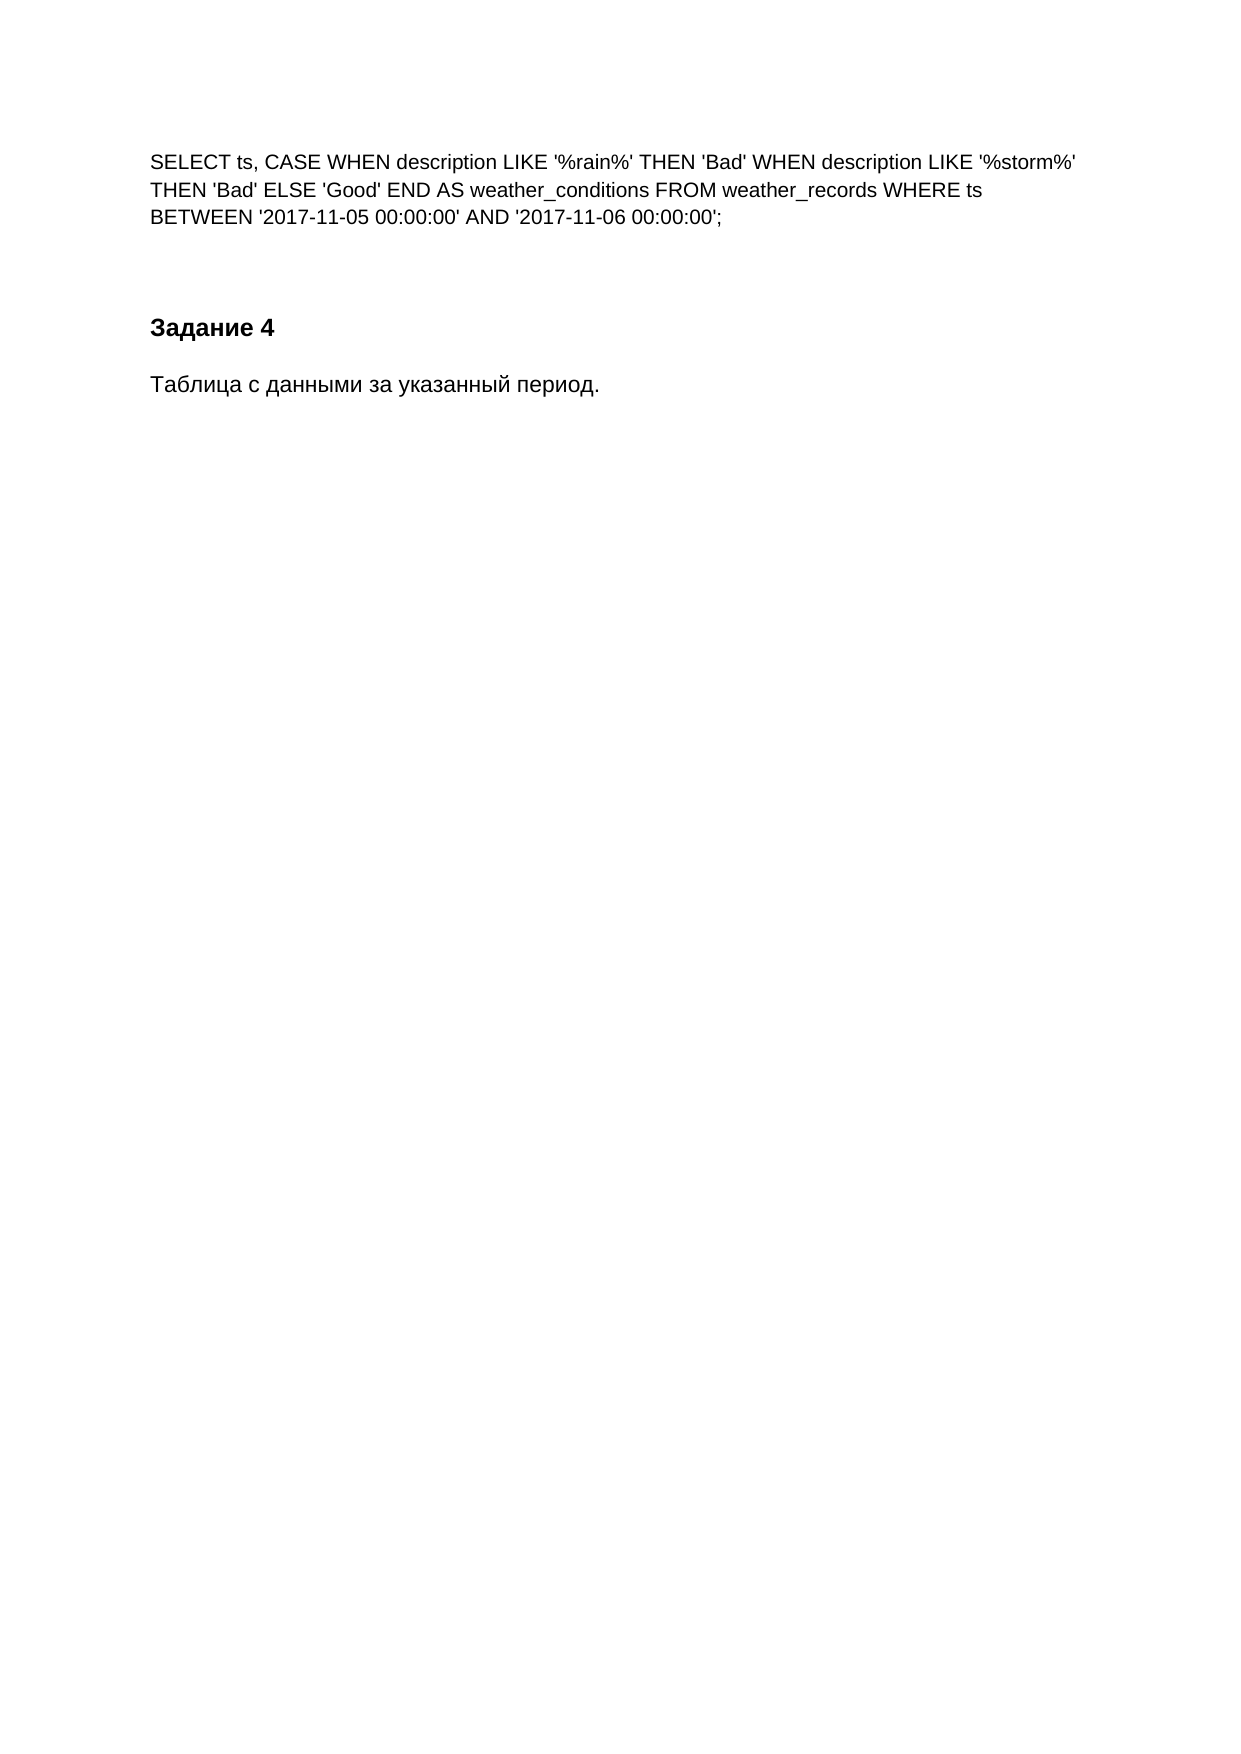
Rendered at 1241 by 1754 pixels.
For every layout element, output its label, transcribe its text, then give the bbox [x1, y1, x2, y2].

text Таблица с данными за указанный период. [150, 371, 1090, 397]
text SELECT ts, CASE WHEN description LIKE '%rain%' THEN 'Bad' WHEN description LIKE '%storm%' THEN 'Bad' ELSE 'Good' END AS weather_conditions FROM weather_records WHERE ts BETWEEN '2017-11-05 00:00:00' AND '2017-11-06 00:00:00'; [150, 150, 1090, 229]
subtitle Задание 4 [150, 313, 1090, 341]
